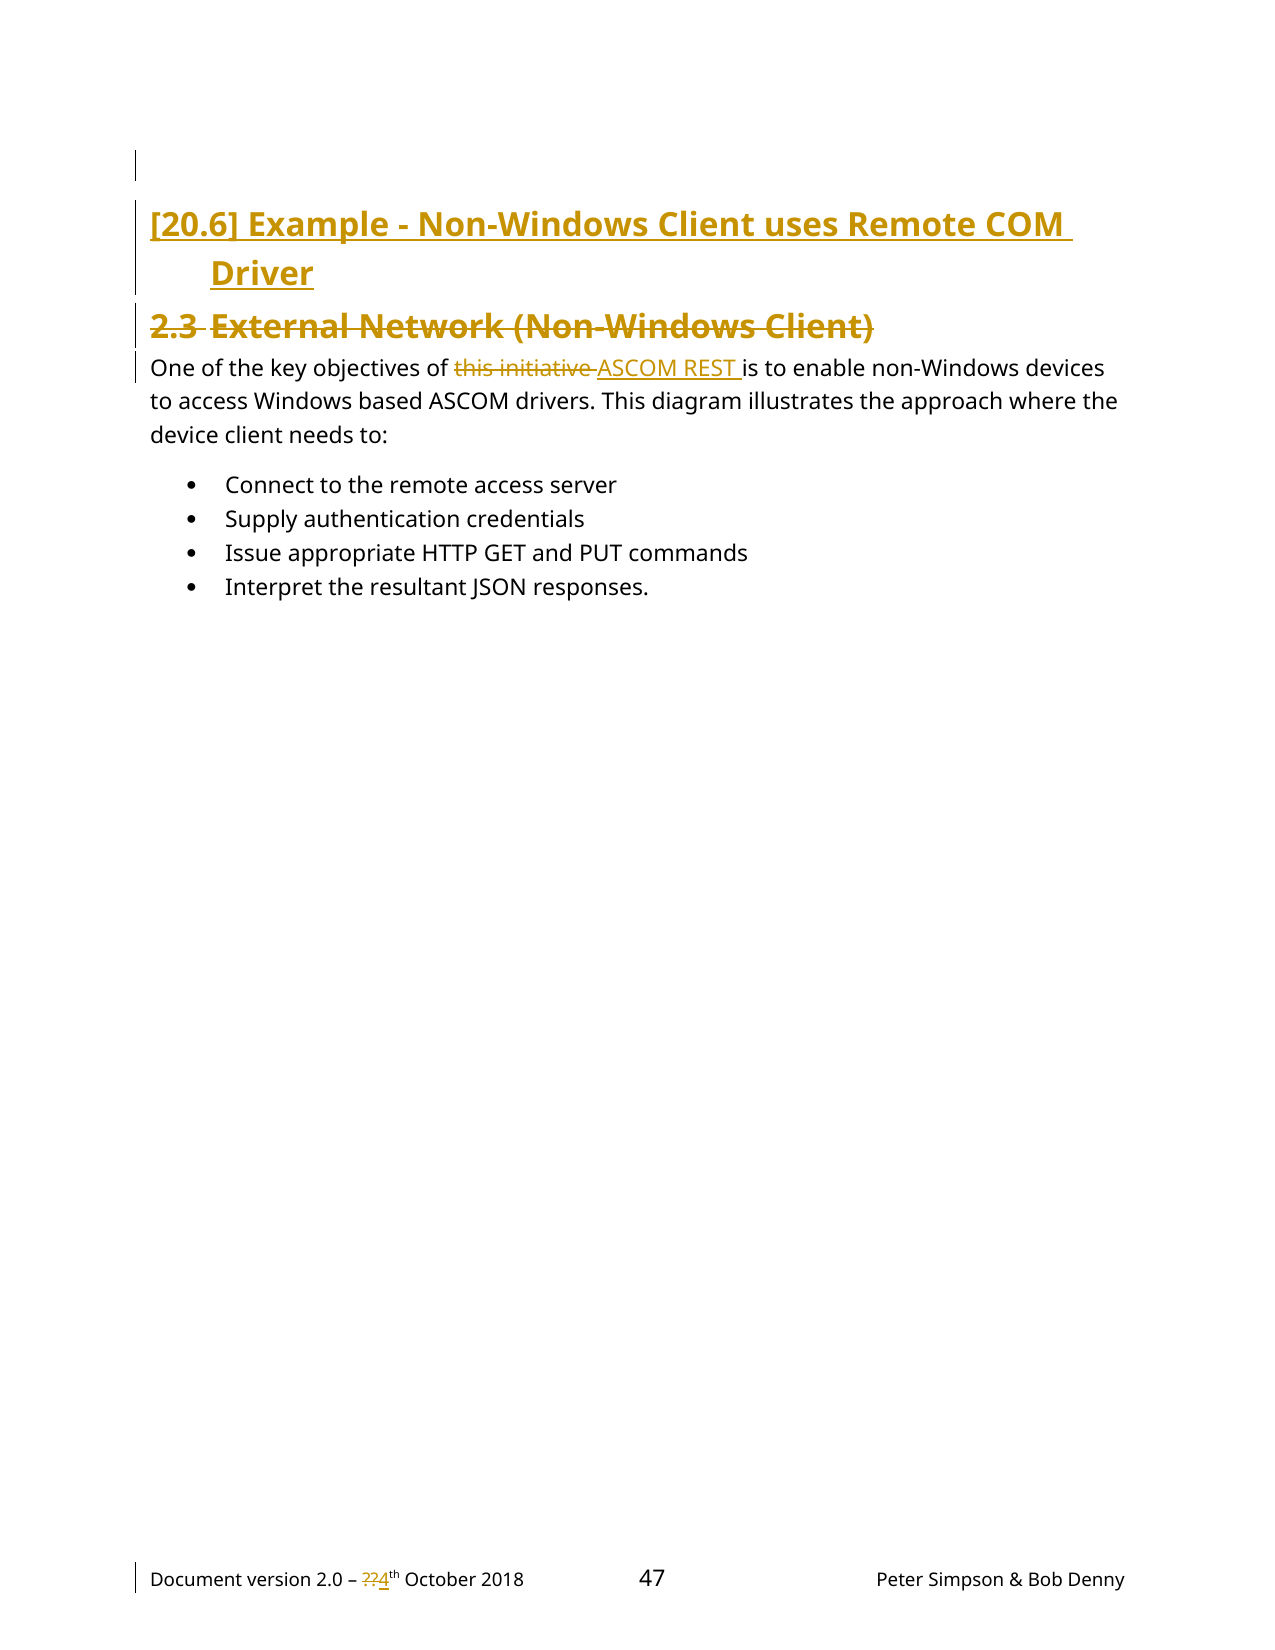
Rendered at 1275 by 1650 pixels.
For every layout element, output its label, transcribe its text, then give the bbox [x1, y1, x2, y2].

list Supply authentication credentials [187, 503, 1125, 534]
list Interpret the resultant JSON responses. [187, 571, 1125, 602]
list Issue appropriate HTTP GET and PUT commands [187, 537, 1125, 568]
list Connect to the remote access server [187, 469, 1125, 501]
text One of the key objectives of is to enable non-Windows devices to access Windows based ASCOM drivers. This diagram illustrates the approach where the device client needs to: [150, 351, 1125, 450]
